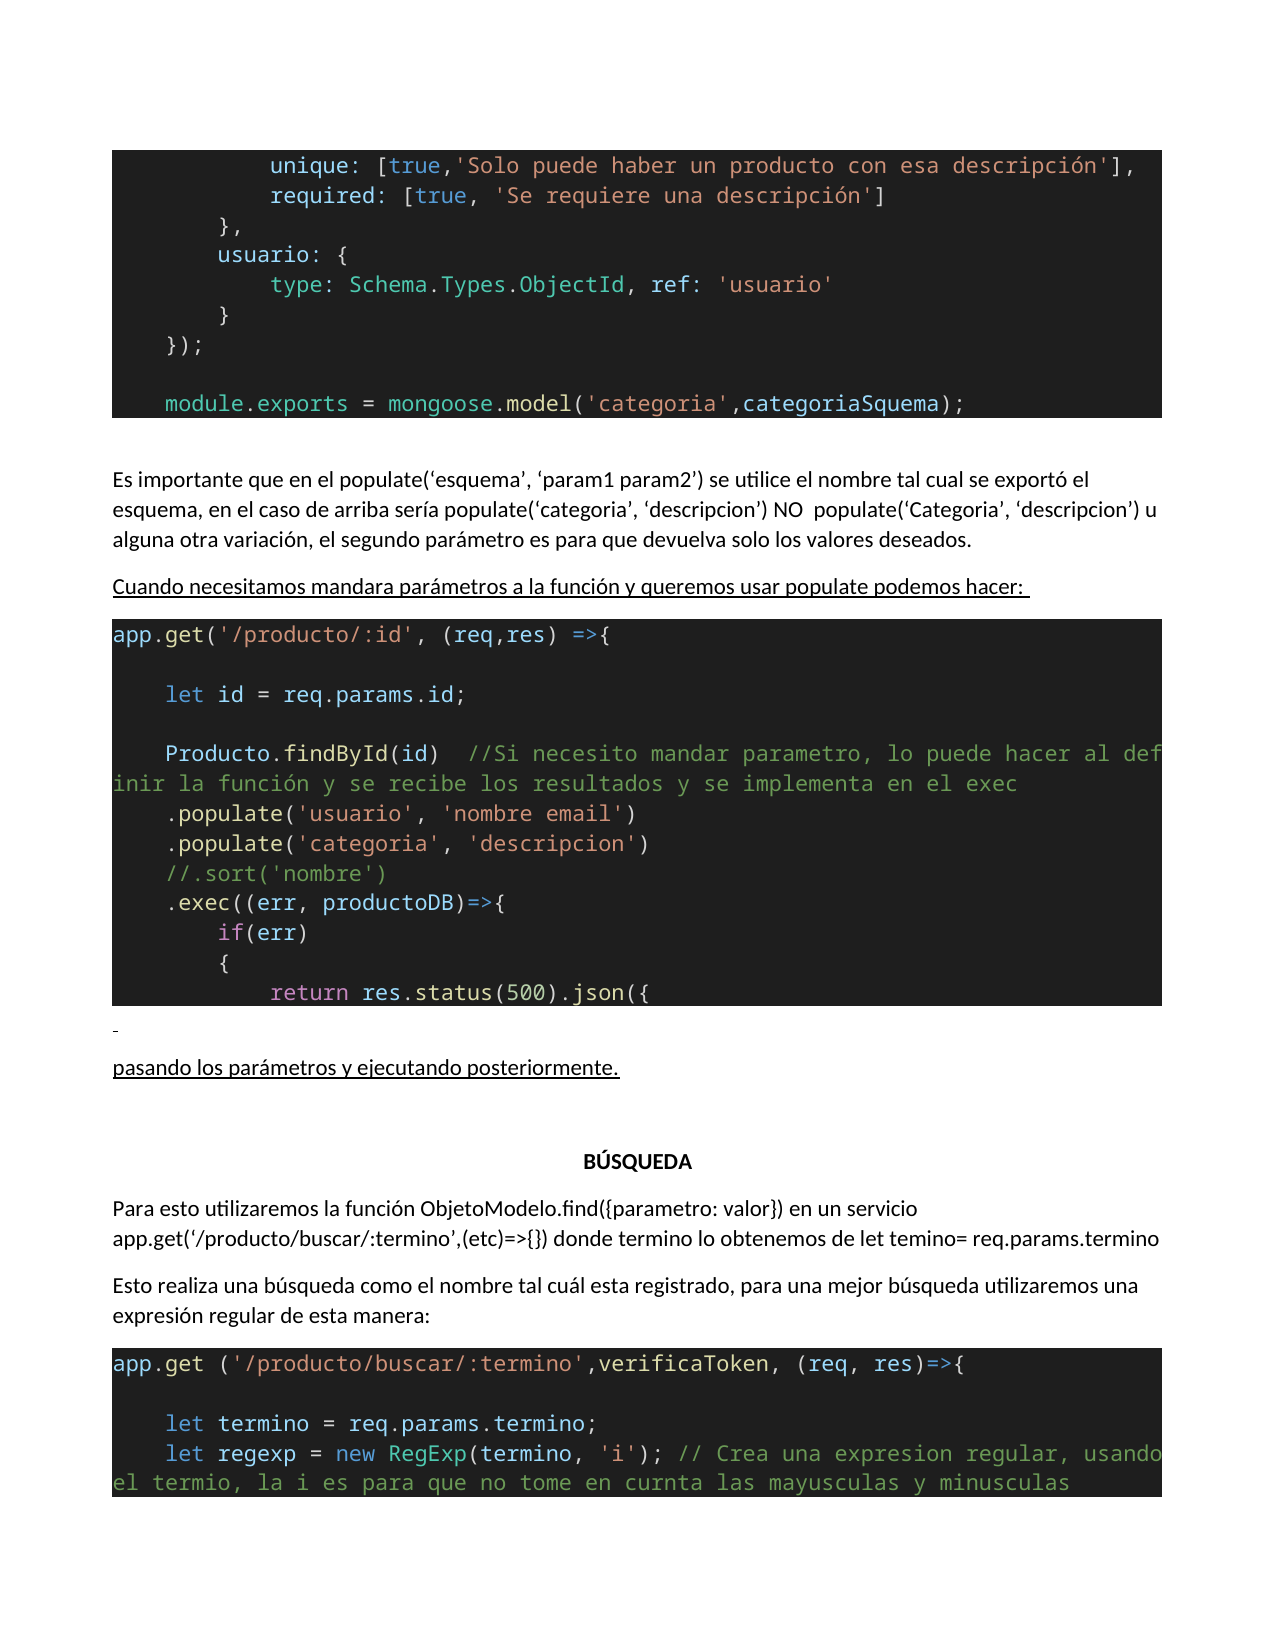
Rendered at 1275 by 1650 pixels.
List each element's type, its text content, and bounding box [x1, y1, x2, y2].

text return res.status(500).json({ [112, 977, 1162, 1006]
text app.get('/producto/:id', (req,res) =>{ [112, 619, 1162, 649]
text app.get ('/producto/buscar/:termino',verificaToken, (req, res)=>{ [112, 1348, 1162, 1378]
text module.exports = mongoose.model('categoria',categoriaSquema); [112, 388, 1162, 418]
text usuario: { [112, 239, 1162, 269]
text type: Schema.Types.ObjectId, ref: 'usuario' [112, 269, 1162, 299]
text { [112, 947, 1162, 977]
text Cuando necesitamos mandara parámetros a la función y queremos usar populate podemos hacer: [112, 572, 1162, 600]
text .populate('categoria', 'descripcion') [112, 828, 1162, 857]
text unique: [true,'Solo puede haber un producto con esa descripción'], [112, 150, 1162, 180]
text required: [true, 'Se requiere una descripción'] [112, 180, 1162, 209]
text Esto realiza una búsqueda como el nombre tal cuál esta registrado, para una mejor búsqueda utilizaremos una expresión regular de esta manera: [112, 1271, 1162, 1329]
text .populate('usuario', 'nombre email') [112, 798, 1162, 828]
text Producto.findById(id) //Si necesito mandar parametro, lo puede hacer al definir la función y se recibe los resultados y se implementa en el exec [112, 738, 1162, 798]
text .exec((err, productoDB)=>{ [112, 887, 1162, 917]
text let id = req.params.id; [112, 679, 1162, 708]
text Para esto utilizaremos la función ObjetoModelo.find({parametro: valor}) en un servicio app.get(‘/producto/buscar/:termino’,(etc)=>{}) donde termino lo obtenemos de let temino= req.params.termino [112, 1194, 1162, 1252]
text let termino = req.params.termino; [112, 1408, 1162, 1437]
text if(err) [112, 917, 1162, 947]
text } [112, 299, 1162, 329]
text let regexp = new RegExp(termino, 'i'); // Crea una expresion regular, usando el termio, la i es para que no tome en curnta las mayusculas y minusculas [112, 1437, 1162, 1497]
text //.sort('nombre') [112, 857, 1162, 887]
text }, [112, 209, 1162, 239]
text }); [112, 329, 1162, 358]
text BÚSQUEDA [112, 1147, 1162, 1175]
text pasando los parámetros y ejecutando posteriormente. [112, 1053, 1162, 1081]
text Es importante que en el populate(‘esquema’, ‘param1 param2’) se utilice el nombre tal cual se exportó el esquema, en el caso de arriba sería populate(‘categoria’, ‘descripcion’) NO populate(‘Categoria’, ‘descripcion’) u alguna otra variación, el segundo parámetro es para que devuelva solo los valores deseados. [112, 465, 1162, 553]
